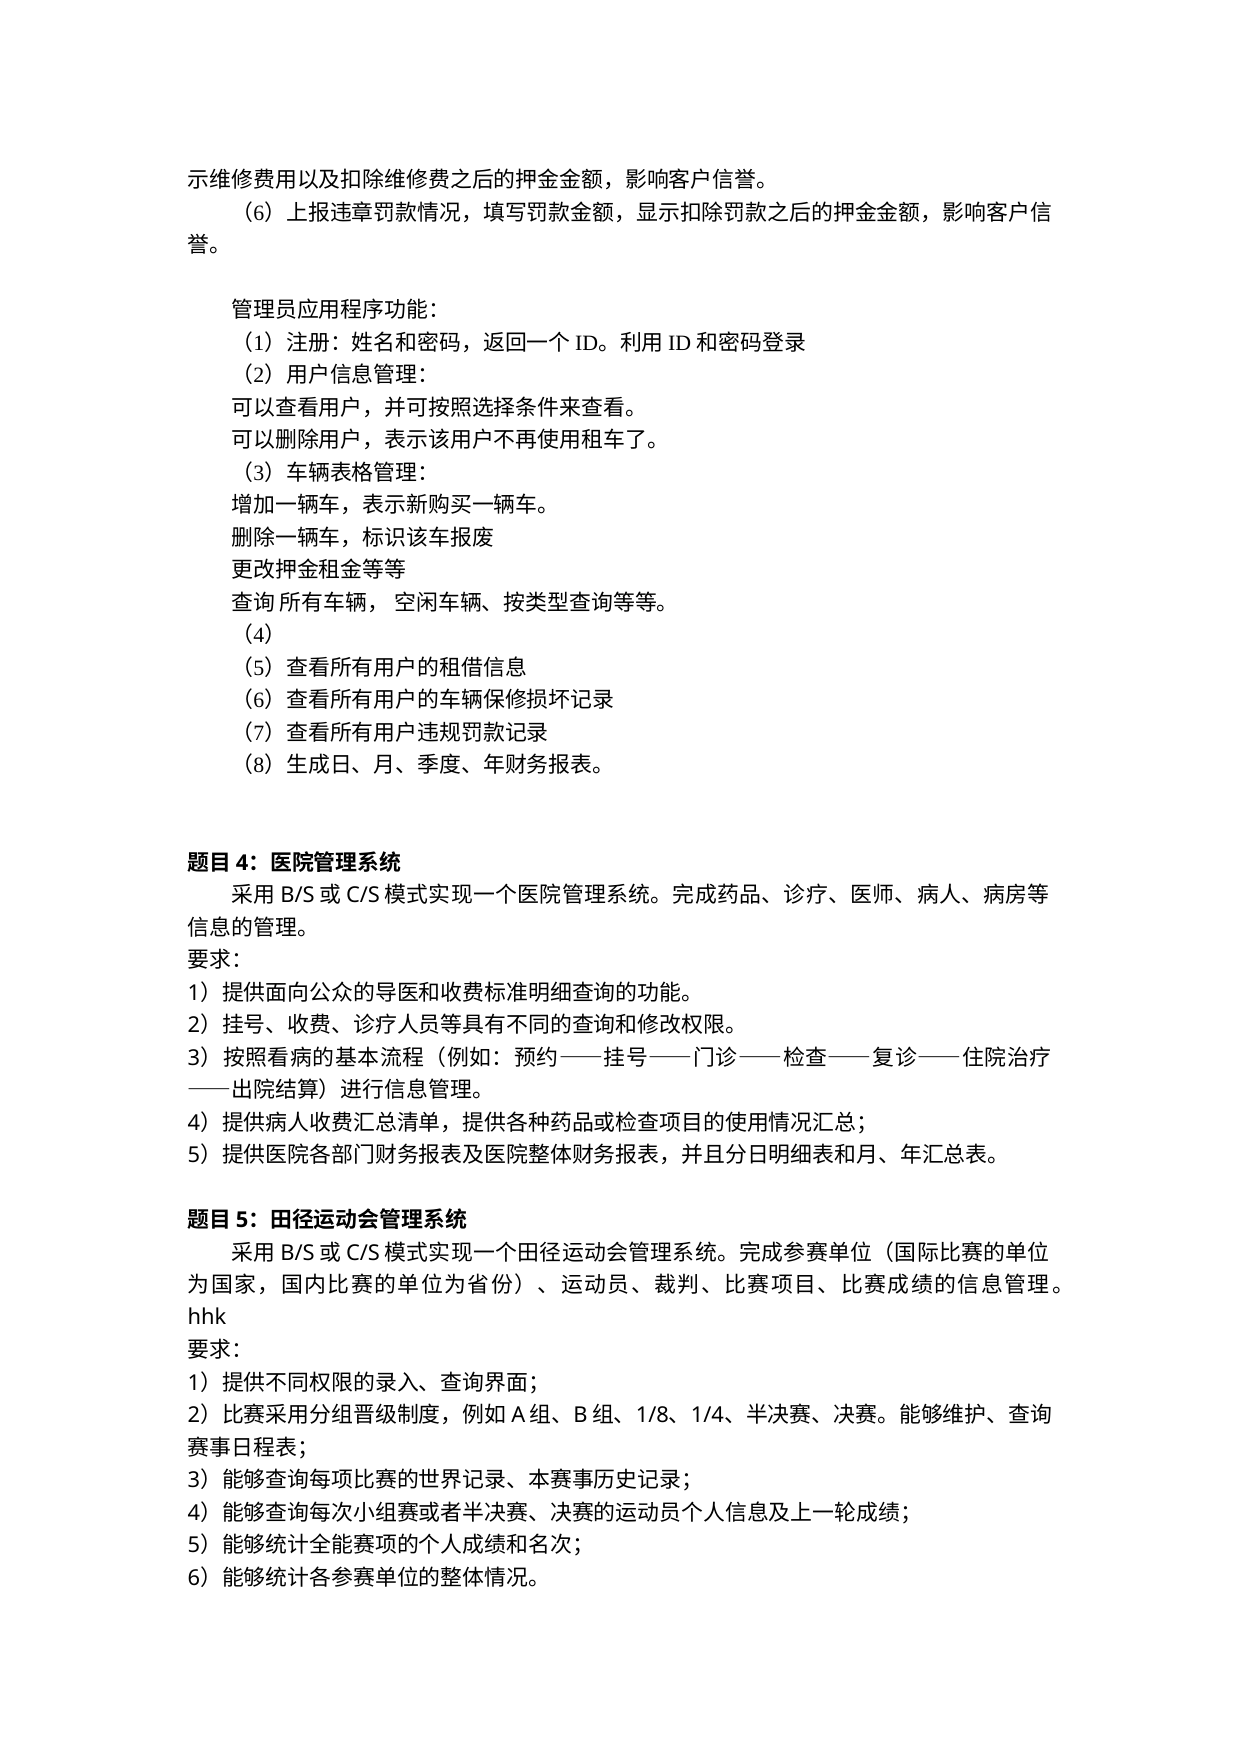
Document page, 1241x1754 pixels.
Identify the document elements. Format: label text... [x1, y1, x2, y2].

text 要求： [187, 1332, 1053, 1364]
text 采用B/S或C/S模式实现一个医院管理系统。完成药品、诊疗、医师、病人、病房等信息的管理。 [187, 877, 1053, 942]
text （5）查看所有用户的租借信息 [187, 649, 1053, 682]
text 2）比赛采用分组晋级制度，例如A组、B组、1/8、1/4、半决赛、决赛。能够维护、查询赛事日程表； [187, 1397, 1053, 1462]
text 可以查看用户，并可按照选择条件来查看。 [187, 389, 1053, 422]
text （6）上报违章罚款情况，填写罚款金额，显示扣除罚款之后的押金金额，影响客户信誉。 [187, 194, 1053, 259]
text 删除一辆车，标识该车报废 [187, 519, 1053, 552]
text 要求： [187, 942, 1053, 974]
text （4） [187, 617, 1053, 649]
text （7）查看所有用户违规罚款记录 [187, 714, 1053, 747]
text 2）挂号、收费、诊疗人员等具有不同的查询和修改权限。 [187, 1007, 1053, 1039]
text 5）能够统计全能赛项的个人成绩和名次； [187, 1527, 1053, 1559]
text 管理员应用程序功能： [187, 292, 1053, 324]
text （1）注册：姓名和密码，返回一个ID。利用ID 和密码登录 [187, 324, 1053, 357]
text （3）车辆表格管理： [187, 454, 1053, 487]
text 更改押金租金等等 [187, 552, 1053, 584]
text 题目4：医院管理系统 [187, 844, 1053, 877]
text 采用B/S或C/S模式实现一个田径运动会管理系统。完成参赛单位（国际比赛的单位为国家，国内比赛的单位为省份）、运动员、裁判、比赛项目、比赛成绩的信息管理。hhk [187, 1234, 1053, 1332]
text （2）用户信息管理： [187, 357, 1053, 389]
text 5）提供医院各部门财务报表及医院整体财务报表，并且分日明细表和月、年汇总表。 [187, 1137, 1053, 1169]
text （8）生成日、月、季度、年财务报表。 [187, 747, 1053, 779]
text 增加一辆车，表示新购买一辆车。 [187, 487, 1053, 519]
text 1）提供不同权限的录入、查询界面； [187, 1364, 1053, 1397]
text 1）提供面向公众的导医和收费标准明细查询的功能。 [187, 974, 1053, 1007]
text 查询 所有车辆， 空闲车辆、按类型查询等等。 [187, 584, 1053, 617]
text 4）提供病人收费汇总清单，提供各种药品或检查项目的使用情况汇总； [187, 1104, 1053, 1137]
text 6）能够统计各参赛单位的整体情况。 [187, 1559, 1053, 1592]
text 3）按照看病的基本流程（例如：预约——挂号——门诊——检查——复诊——住院治疗——出院结算）进行信息管理。 [187, 1039, 1053, 1104]
text 3）能够查询每项比赛的世界记录、本赛事历史记录； [187, 1462, 1053, 1494]
text （6）查看所有用户的车辆保修损坏记录 [187, 682, 1053, 714]
text 可以删除用户，表示该用户不再使用租车了。 [187, 422, 1053, 454]
text 4）能够查询每次小组赛或者半决赛、决赛的运动员个人信息及上一轮成绩； [187, 1494, 1053, 1527]
text 题目5：田径运动会管理系统 [187, 1202, 1053, 1234]
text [187, 162, 1053, 194]
